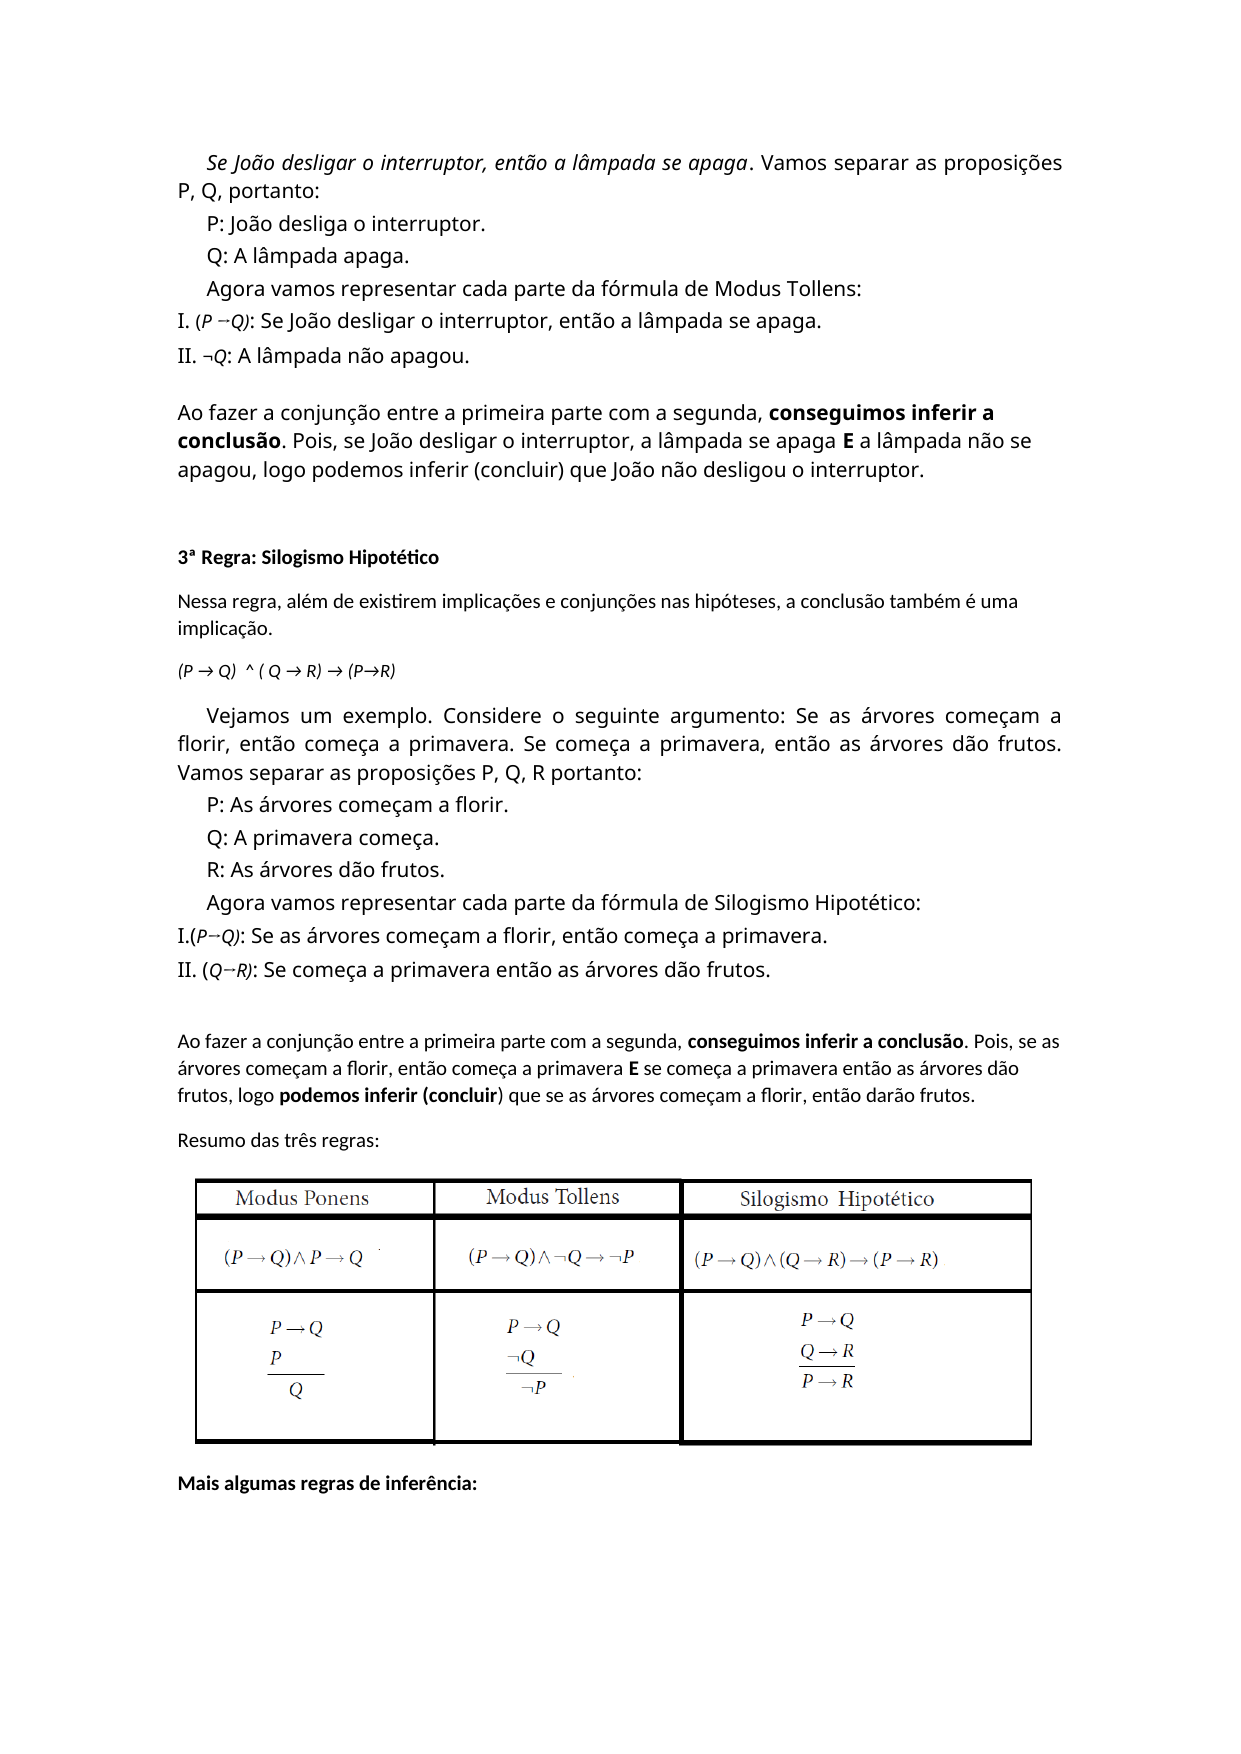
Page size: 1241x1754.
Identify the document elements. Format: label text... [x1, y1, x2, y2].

text I.(P→Q): Se as árvores começam a florir, então começa a primavera. [177, 921, 1063, 949]
text Q: A primavera começa. [177, 823, 1063, 851]
text Nessa regra, além de existirem implicações e conjunções nas hipóteses, a conclusão também é uma implicação. [177, 588, 1063, 641]
text Se João desligar o interruptor, então a lâmpada se apaga. Vamos separar as proposições P, Q, portanto: [177, 148, 1063, 204]
text P: As árvores começam a florir. [177, 790, 1063, 819]
text I. (P →Q): Se João desligar o interruptor, então a lâmpada se apaga. [177, 306, 1063, 335]
text Ao fazer a conjunção entre a primeira parte com a segunda, conseguimos inferir a conclusão. Pois, se as árvores começam a florir, então começa a primavera E se começa a primavera então as árvores dão frutos, logo podemos inferir (concluir) que se as árvores começam a florir, então darão frutos. [177, 1028, 1063, 1108]
text P: João desliga o interruptor. [177, 209, 1063, 237]
text Vejamos um exemplo. Considere o seguinte argumento: Se as árvores começam a florir, então começa a primavera. Se começa a primavera, então as árvores dão frutos. Vamos separar as proposições P, Q, R portanto: [177, 701, 1063, 786]
text II. ¬Q: A lâmpada não apagou. [177, 341, 1063, 369]
text Resumo das três regras: [177, 1127, 1063, 1152]
text Ao fazer a conjunção entre a primeira parte com a segunda, conseguimos inferir a conclusão. Pois, se João desligar o interruptor, a lâmpada se apaga E a lâmpada não se apagou, logo podemos inferir (concluir) que João não desligou o interruptor. [177, 398, 1063, 483]
text Agora vamos representar cada parte da fórmula de Modus Tollens: [177, 274, 1063, 302]
text Mais algumas regras de inferência: [177, 1470, 1063, 1495]
text (P → Q) ^ ( Q → R) → (P→R) [177, 659, 1063, 682]
text Q: A lâmpada apaga. [177, 241, 1063, 270]
picture [177, 1170, 1062, 1451]
text Agora vamos representar cada parte da fórmula de Silogismo Hipotético: [177, 888, 1063, 917]
text 3ª Regra: Silogismo Hipotético [177, 544, 1063, 569]
text R: As árvores dão frutos. [177, 856, 1063, 884]
text II. (Q→R): Se começa a primavera então as árvores dão frutos. [177, 955, 1063, 984]
